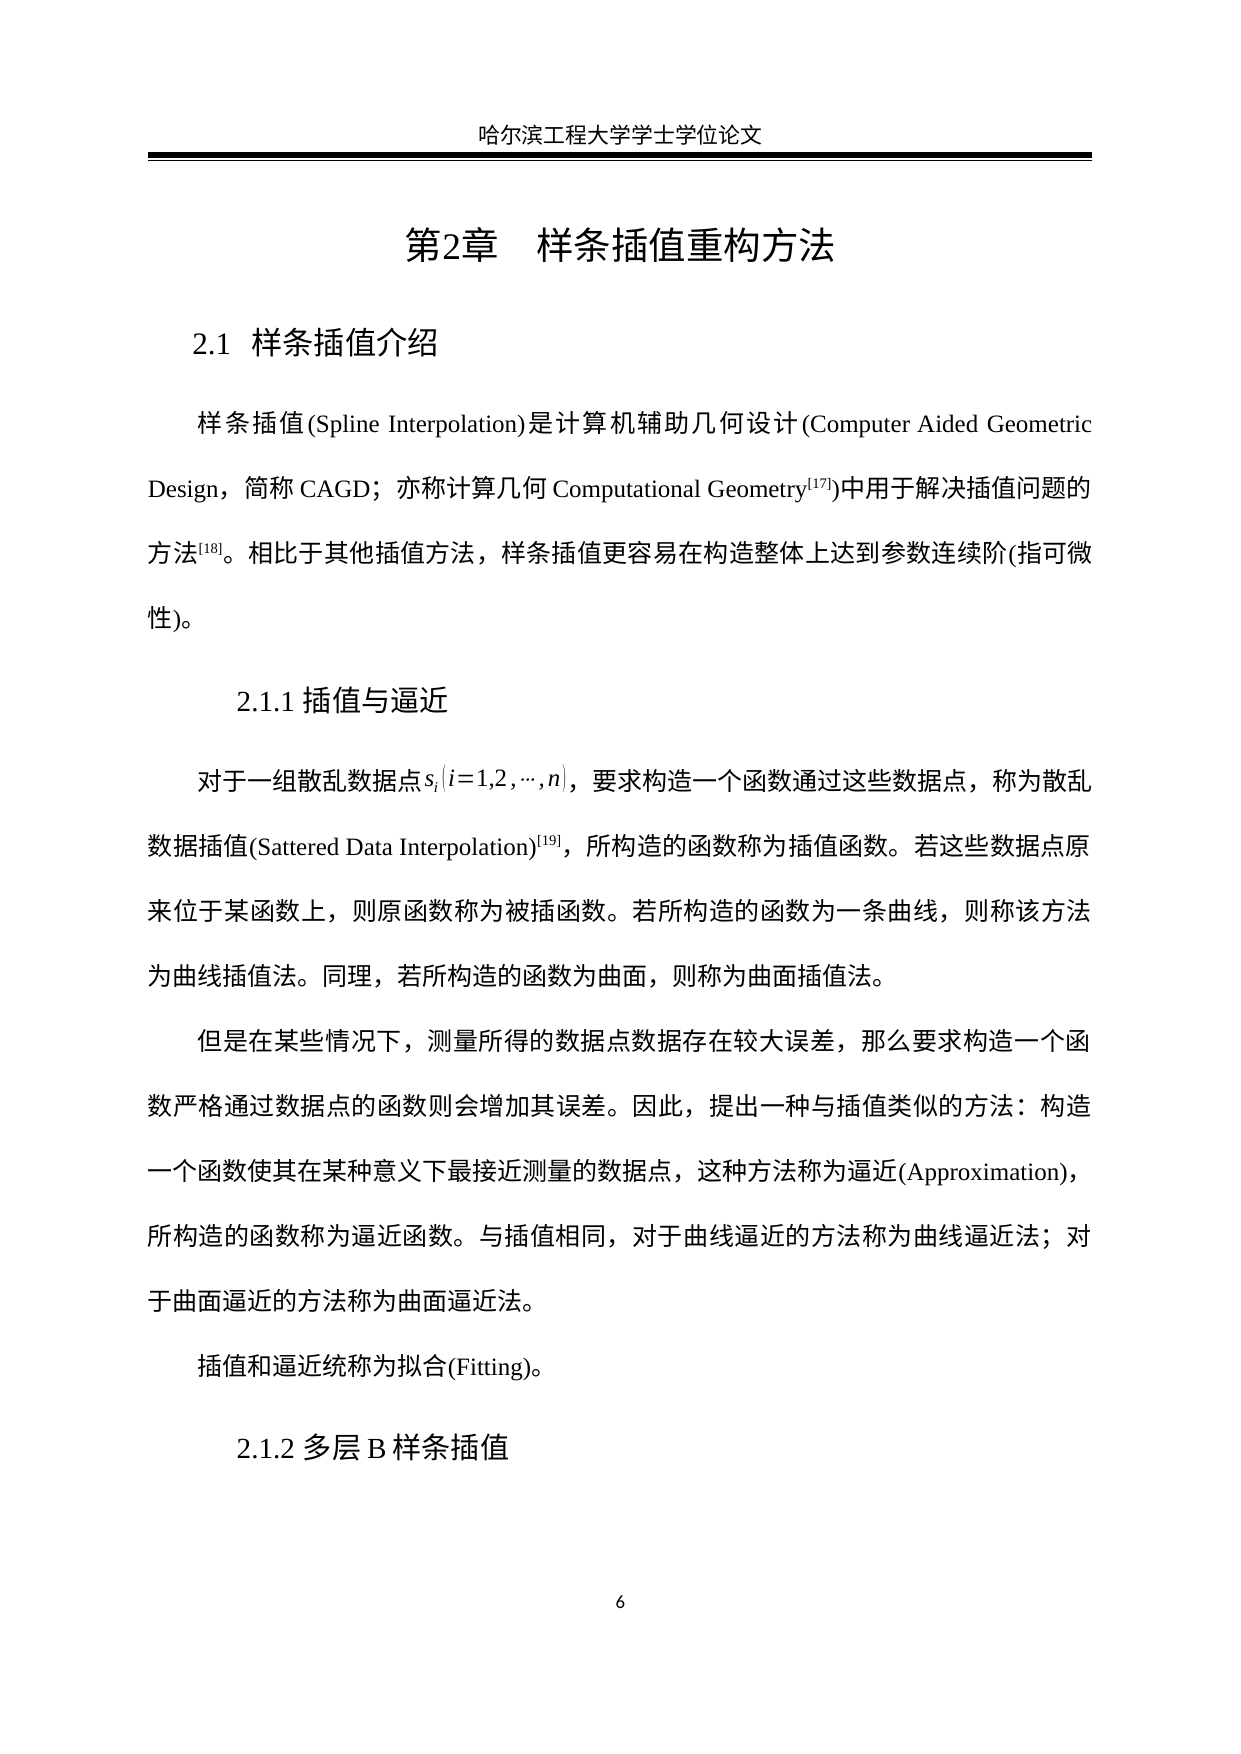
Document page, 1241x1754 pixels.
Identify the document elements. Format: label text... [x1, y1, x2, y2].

list 样条插值介绍 [192, 308, 1092, 373]
text 样条插值(Spline Interpolation)是计算机辅助几何设计(Computer Aided Geometric Design，简称CAGD；亦称计算几何Computational Geometry[17])中用于解决插值问题的方法[18]。相比于其他插值方法，样条插值更容易在构造整体上达到参数连续阶(指可微性)。 [148, 389, 1092, 649]
list 多层B样条插值 [236, 1413, 1092, 1478]
text 但是在某些情况下，测量所得的数据点数据存在较大误差，那么要求构造一个函数严格通过数据点的函数则会增加其误差。因此，提出一种与插值类似的方法：构造一个函数使其在某种意义下最接近测量的数据点，这种方法称为逼近(Approximation)，所构造的函数称为逼近函数。与插值相同，对于曲线逼近的方法称为曲线逼近法；对于曲面逼近的方法称为曲面逼近法。 [148, 1007, 1092, 1332]
text 插值和逼近统称为拟合(Fitting)。 [148, 1332, 1092, 1397]
text 对于一组散乱数据点，要求构造一个函数通过这些数据点，称为散乱数据插值(Sattered Data Interpolation)[19]，所构造的函数称为插值函数。若这些数据点原来位于某函数上，则原函数称为被插函数。若所构造的函数为一条曲线，则称该方法为曲线插值法。同理，若所构造的函数为曲面，则称为曲面插值法。 [148, 747, 1092, 1007]
list 样条插值重构方法 [148, 211, 1092, 276]
list 插值与逼近 [236, 666, 1092, 731]
